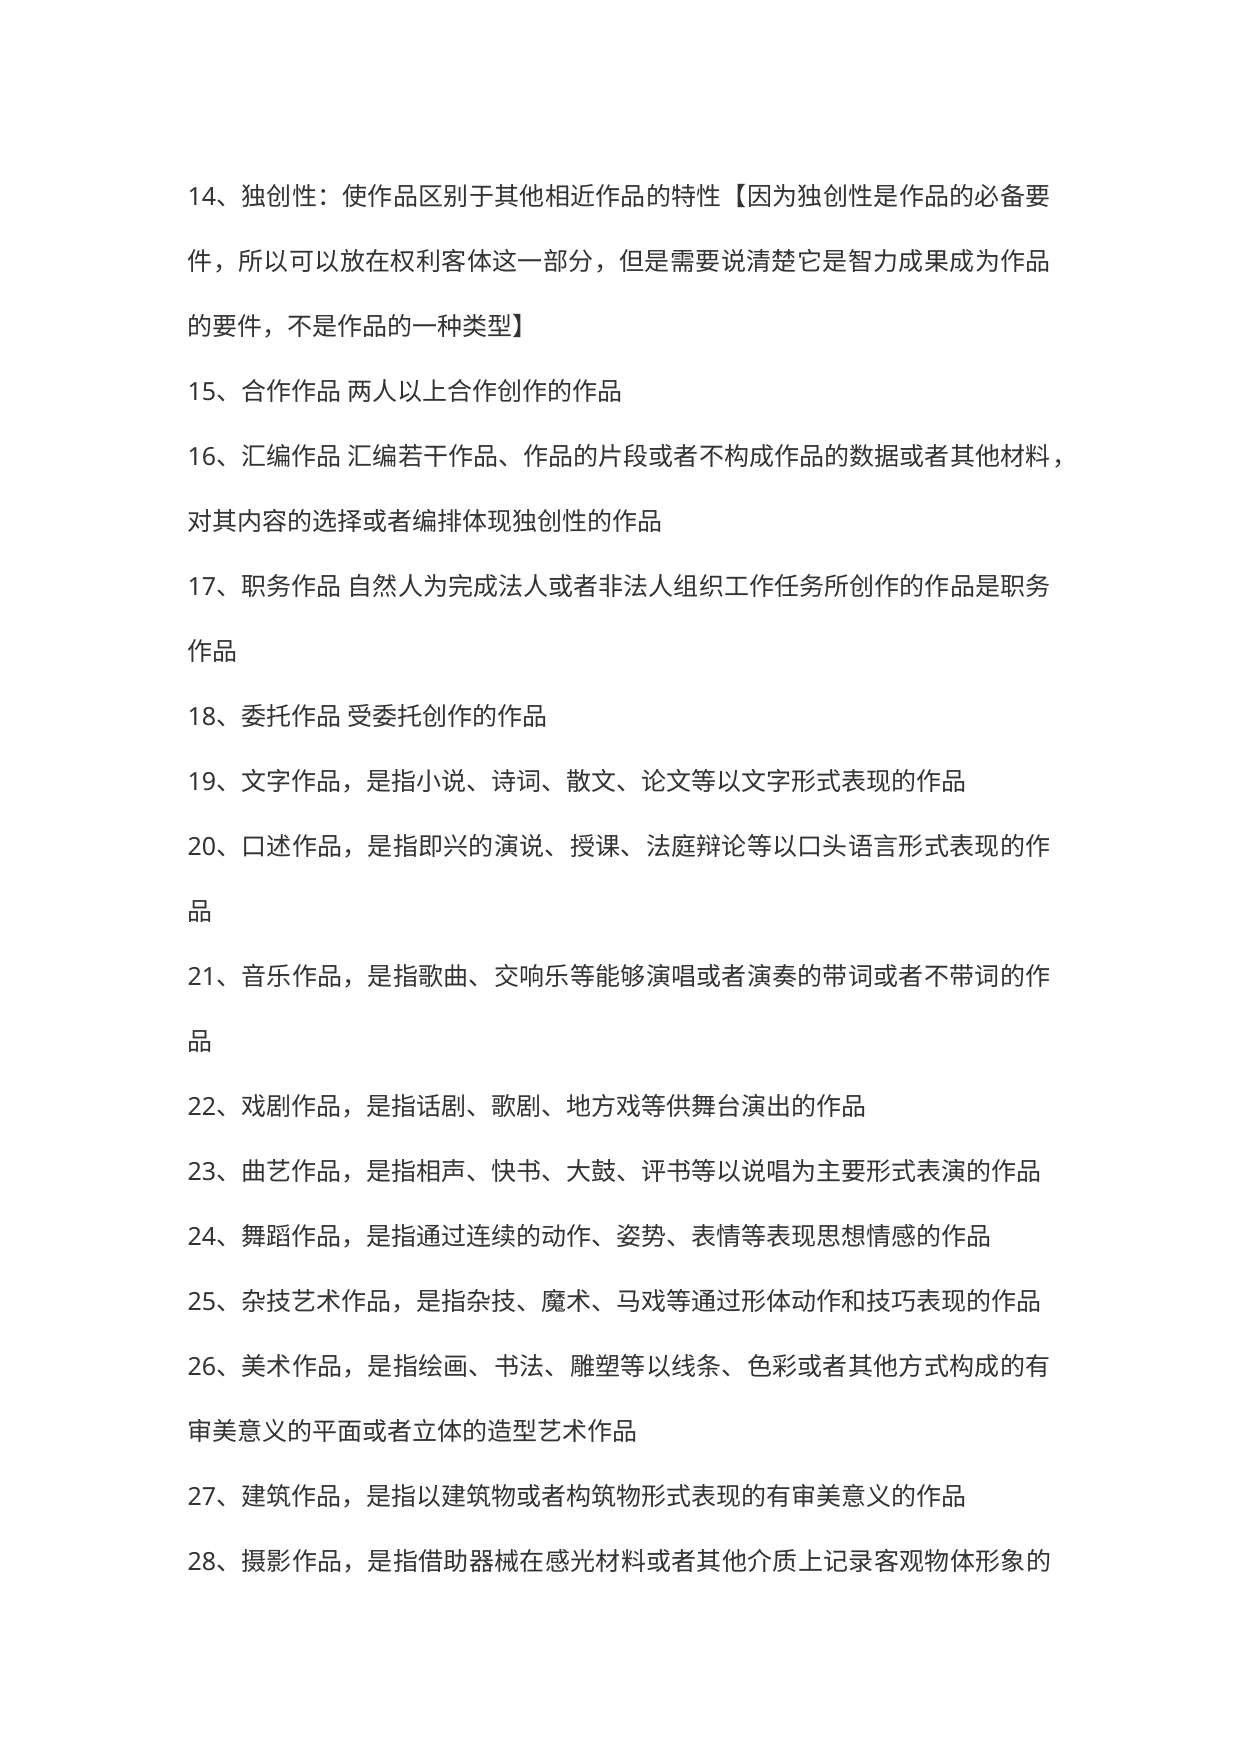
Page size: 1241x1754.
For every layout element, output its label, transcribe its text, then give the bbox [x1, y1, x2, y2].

list 口述作品，是指即兴的演说、授课、法庭辩论等以口头语言形式表现的作品 [187, 812, 1053, 942]
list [187, 1527, 1053, 1592]
list 杂技艺术作品，是指杂技、魔术、马戏等通过形体动作和技巧表现的作品 [187, 1267, 1053, 1332]
list 文字作品，是指小说、诗词、散文、论文等以文字形式表现的作品 [187, 747, 1053, 812]
list 独创性：使作品区别于其他相近作品的特性【因为独创性是作品的必备要件，所以可以放在权利客体这一部分，但是需要说清楚它是智力成果成为作品的要件，不是作品的一种类型】 [187, 162, 1053, 357]
list 戏剧作品，是指话剧、歌剧、地方戏等供舞台演出的作品 [187, 1072, 1053, 1137]
list 建筑作品，是指以建筑物或者构筑物形式表现的有审美意义的作品 [187, 1462, 1053, 1527]
list 合作作品 两人以上合作创作的作品 [187, 357, 1053, 422]
list 曲艺作品，是指相声、快书、大鼓、评书等以说唱为主要形式表演的作品 [187, 1137, 1053, 1202]
list 音乐作品，是指歌曲、交响乐等能够演唱或者演奏的带词或者不带词的作品 [187, 942, 1053, 1072]
list 职务作品 自然人为完成法人或者非法人组织工作任务所创作的作品是职务作品 [187, 552, 1053, 682]
list 舞蹈作品，是指通过连续的动作、姿势、表情等表现思想情感的作品 [187, 1202, 1053, 1267]
list 美术作品，是指绘画、书法、雕塑等以线条、色彩或者其他方式构成的有审美意义的平面或者立体的造型艺术作品 [187, 1332, 1053, 1462]
list 汇编作品 汇编若干作品、作品的片段或者不构成作品的数据或者其他材料，对其内容的选择或者编排体现独创性的作品 [187, 422, 1053, 552]
list 委托作品 受委托创作的作品 [187, 682, 1053, 747]
